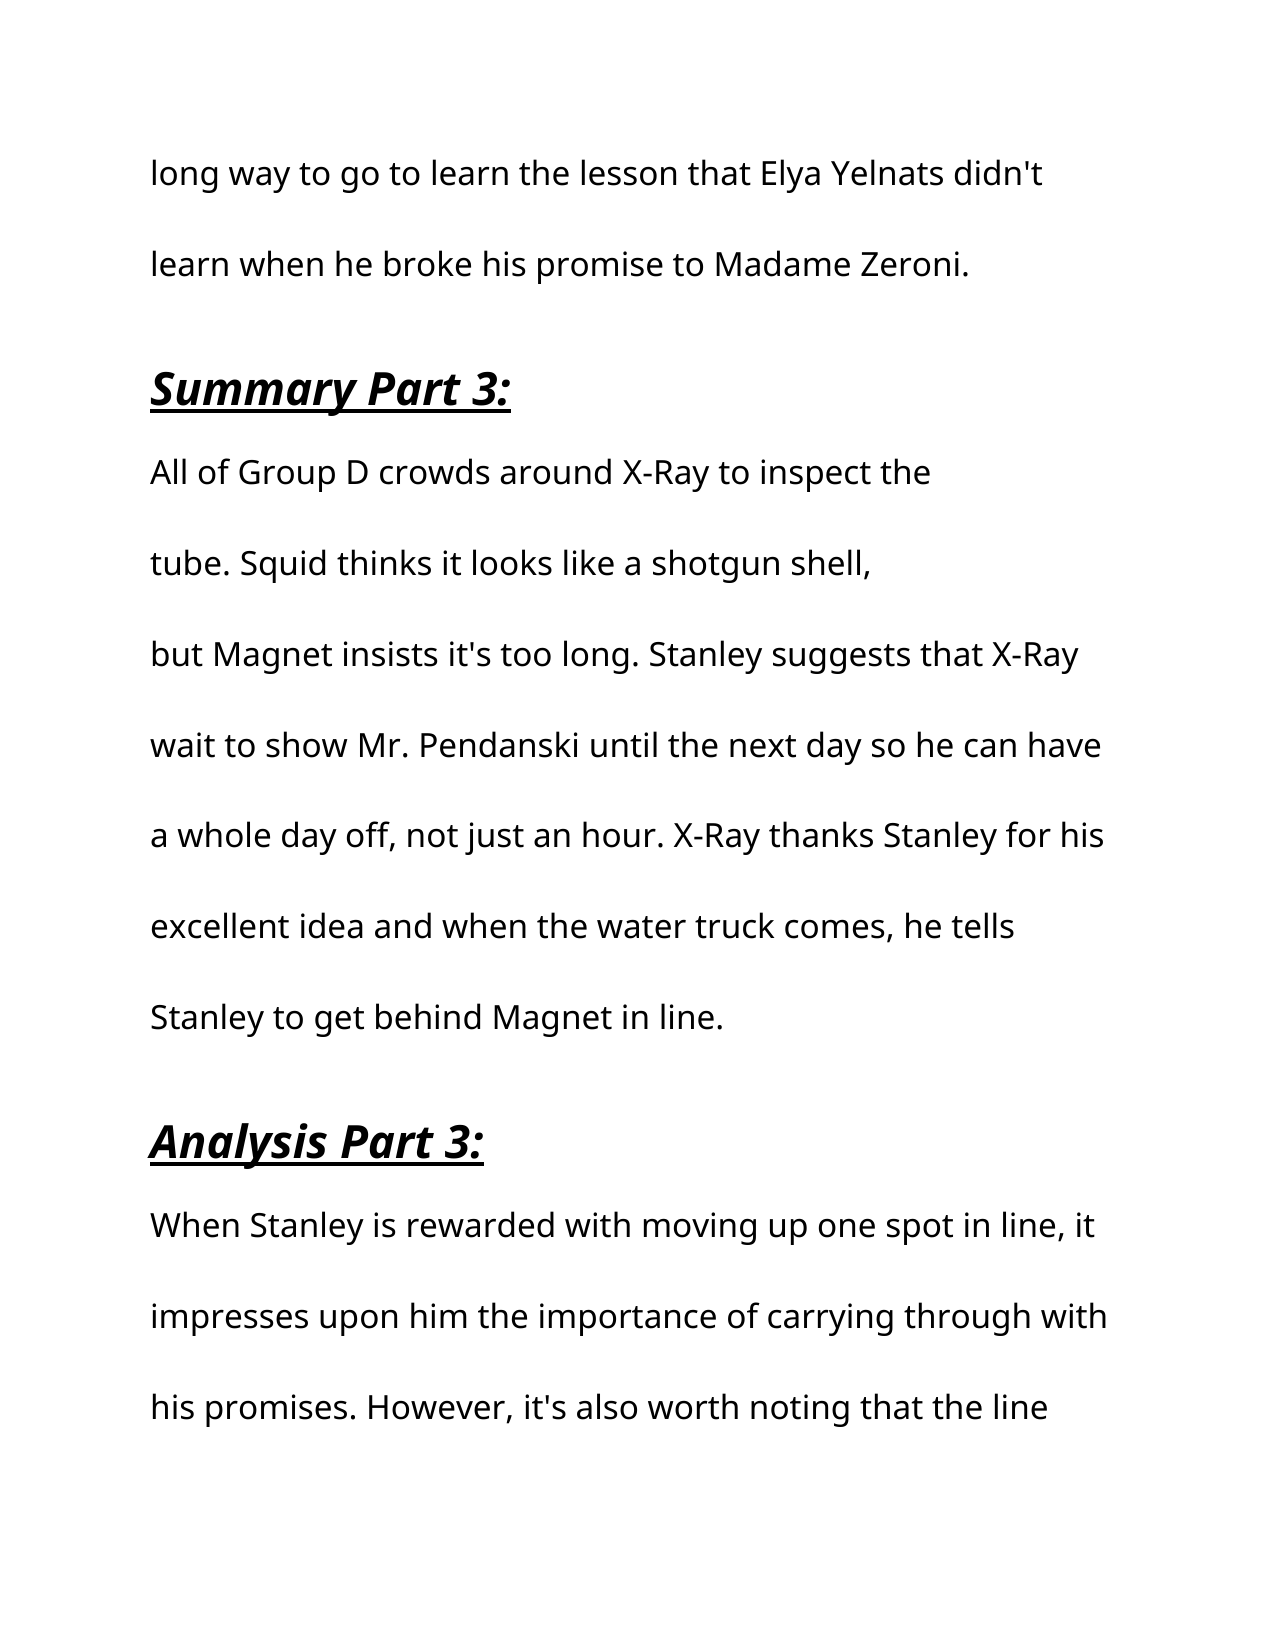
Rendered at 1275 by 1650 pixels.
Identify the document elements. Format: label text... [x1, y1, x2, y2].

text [150, 150, 1125, 286]
text All of Group D crowds around X-Ray to inspect the tube. Squid thinks it looks like a shotgun shell, but Magnet insists it's too long. Stanley suggests that X-Ray wait to show Mr. Pendanski until the next day so he can have a whole day off, not just an hour. X-Ray thanks Stanley for his excellent idea and when the water truck comes, he tells Stanley to get behind Magnet in line. [150, 449, 1125, 1039]
text Analysis Part 3: [150, 1110, 1125, 1172]
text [150, 1202, 1125, 1429]
text Summary Part 3: [150, 357, 1125, 419]
